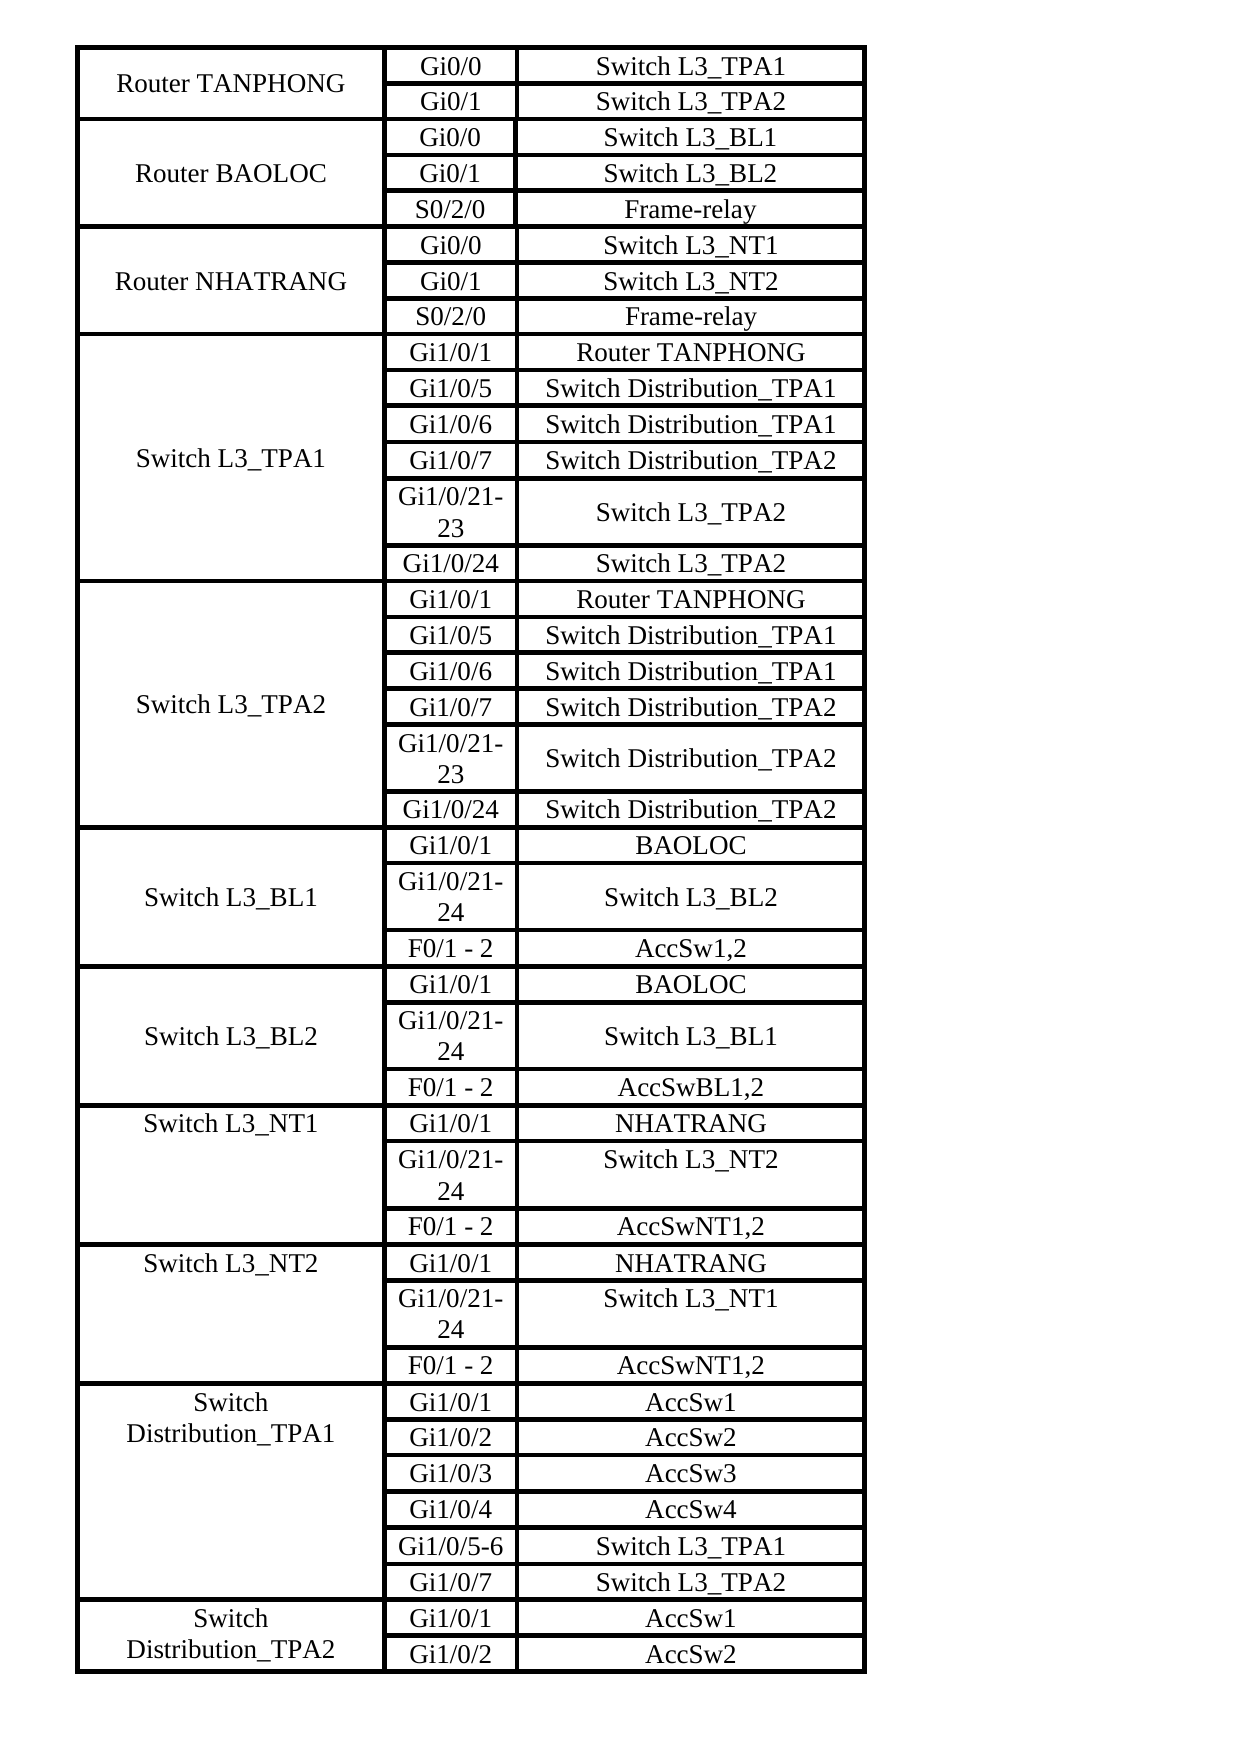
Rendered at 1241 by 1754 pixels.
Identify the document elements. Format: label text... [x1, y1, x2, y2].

table_cell Gi0/1 [387, 157, 513, 188]
table_cell Gi1/0/4 [387, 1494, 515, 1525]
table_cell Gi1/0/7 [387, 1566, 515, 1597]
table_cell Switch L3_NT2 [519, 265, 862, 296]
table_cell Switch L3_BL1 [518, 121, 862, 152]
table_cell Gi1/0/2 [387, 1638, 515, 1669]
table_cell Switch L3_NT2 [519, 1143, 862, 1206]
table_cell Router TANPHONG [519, 583, 862, 614]
table_cell Gi1/0/24 [387, 794, 515, 825]
table_cell Gi1/0/1 [387, 830, 515, 861]
table_cell Switch Distribution_TPA2 [519, 727, 862, 789]
table_cell Switch Distribution_TPA2 [519, 444, 862, 476]
table_cell Switch L3_BL1 [519, 1005, 862, 1067]
table_cell Switch L3_BL2 [80, 969, 382, 1103]
table_cell NHATRANG [519, 1247, 862, 1278]
table_cell Gi1/0/5-6 [387, 1530, 515, 1561]
table_cell Gi1/0/3 [387, 1457, 515, 1489]
table_cell Switch L3_NT2 [80, 1247, 382, 1381]
table_cell Gi1/0/1 [387, 336, 515, 367]
table_cell Router TANPHONG [519, 336, 862, 367]
table_cell Gi1/0/1 [387, 1602, 515, 1633]
table_cell Switch L3_NT1 [519, 229, 862, 260]
table_cell F0/1 - 2 [387, 1211, 515, 1242]
table_cell Switch L3_TPA2 [519, 1566, 862, 1597]
table_cell Switch Distribution_TPA1 [519, 619, 862, 650]
table_cell Switch Distribution_TPA1 [519, 408, 862, 439]
table_cell Gi0/0 [387, 121, 513, 152]
table_cell Switch Distribution_TPA2 [519, 794, 862, 825]
table_cell Gi1/0/6 [387, 408, 515, 439]
table_cell Gi1/0/7 [387, 691, 515, 722]
table_cell Switch L3_BL1 [80, 830, 382, 964]
table_cell Switch Distribution_TPA1 [80, 1386, 382, 1597]
table_cell Switch Distribution_TPA2 [519, 691, 862, 722]
table_cell Switch L3_BL2 [518, 157, 862, 188]
table_cell BAOLOC [519, 830, 862, 861]
table_cell Switch L3_NT1 [80, 1108, 382, 1242]
table_cell Gi1/0/1 [387, 1247, 515, 1278]
table_cell S0/2/0 [387, 193, 513, 224]
table_cell Gi0/1 [387, 86, 515, 117]
table_cell Switch L3_TPA2 [519, 86, 862, 117]
table_cell Switch Distribution_TPA1 [519, 372, 862, 403]
table_cell Gi1/0/5 [387, 619, 515, 650]
table_cell Gi1/0/6 [387, 655, 515, 686]
table_cell Switch L3_TPA1 [519, 50, 862, 81]
table_cell AccSwNT1,2 [519, 1350, 862, 1381]
table_cell Gi1/0/21-24 [387, 1005, 515, 1067]
table_cell Gi1/0/1 [387, 969, 515, 1000]
table_cell AccSw1 [519, 1602, 862, 1633]
table_cell Gi1/0/21-24 [387, 865, 515, 928]
table_cell AccSw2 [519, 1638, 862, 1669]
table_cell AccSw2 [519, 1422, 862, 1453]
table_cell Gi1/0/21-24 [387, 1143, 515, 1206]
table_cell AccSw1 [519, 1386, 862, 1417]
table_cell Router BAOLOC [80, 121, 382, 224]
table_cell Gi1/0/21-24 [387, 1283, 515, 1345]
table_cell Gi1/0/1 [387, 1108, 515, 1139]
table_cell Switch L3_BL2 [519, 865, 862, 928]
table_cell Switch L3_TPA1 [519, 1530, 862, 1561]
table_cell Switch Distribution_TPA1 [519, 655, 862, 686]
table_cell AccSwBL1,2 [519, 1071, 862, 1103]
table_cell Router NHATRANG [80, 229, 382, 332]
table_cell F0/1 - 2 [387, 1350, 515, 1381]
table_cell Switch L3_NT1 [519, 1283, 862, 1345]
table_cell AccSw1,2 [519, 932, 862, 964]
table_cell Router TANPHONG [80, 50, 382, 117]
table_cell Gi1/0/7 [387, 444, 515, 476]
table_cell S0/2/0 [387, 301, 515, 332]
table_cell Gi1/0/21-23 [387, 727, 515, 789]
table_cell NHATRANG [519, 1108, 862, 1139]
table_cell Switch L3_TPA1 [80, 336, 382, 579]
table_cell Gi1/0/2 [387, 1422, 515, 1453]
table_cell Switch Distribution_TPA2 [80, 1602, 382, 1669]
table_cell Gi0/0 [387, 229, 515, 260]
table_cell Gi1/0/1 [387, 1386, 515, 1417]
table_cell Gi1/0/24 [387, 548, 515, 579]
table_cell Gi1/0/21-23 [387, 481, 515, 543]
table_cell AccSw3 [519, 1457, 862, 1489]
table_cell Frame-relay [518, 193, 862, 224]
table_cell F0/1 - 2 [387, 1071, 515, 1103]
table_cell Gi1/0/5 [387, 372, 515, 403]
table_cell Frame-relay [519, 301, 862, 332]
table_cell Gi0/1 [387, 265, 515, 296]
table_cell Switch L3_TPA2 [80, 583, 382, 825]
table_cell Gi0/0 [387, 50, 515, 81]
table_cell Switch L3_TPA2 [519, 481, 862, 543]
table_cell Gi1/0/1 [387, 583, 515, 614]
table_cell Switch L3_TPA2 [519, 548, 862, 579]
table_cell F0/1 - 2 [387, 932, 515, 964]
table_cell AccSw4 [519, 1494, 862, 1525]
table_cell BAOLOC [519, 969, 862, 1000]
table_cell AccSwNT1,2 [519, 1211, 862, 1242]
